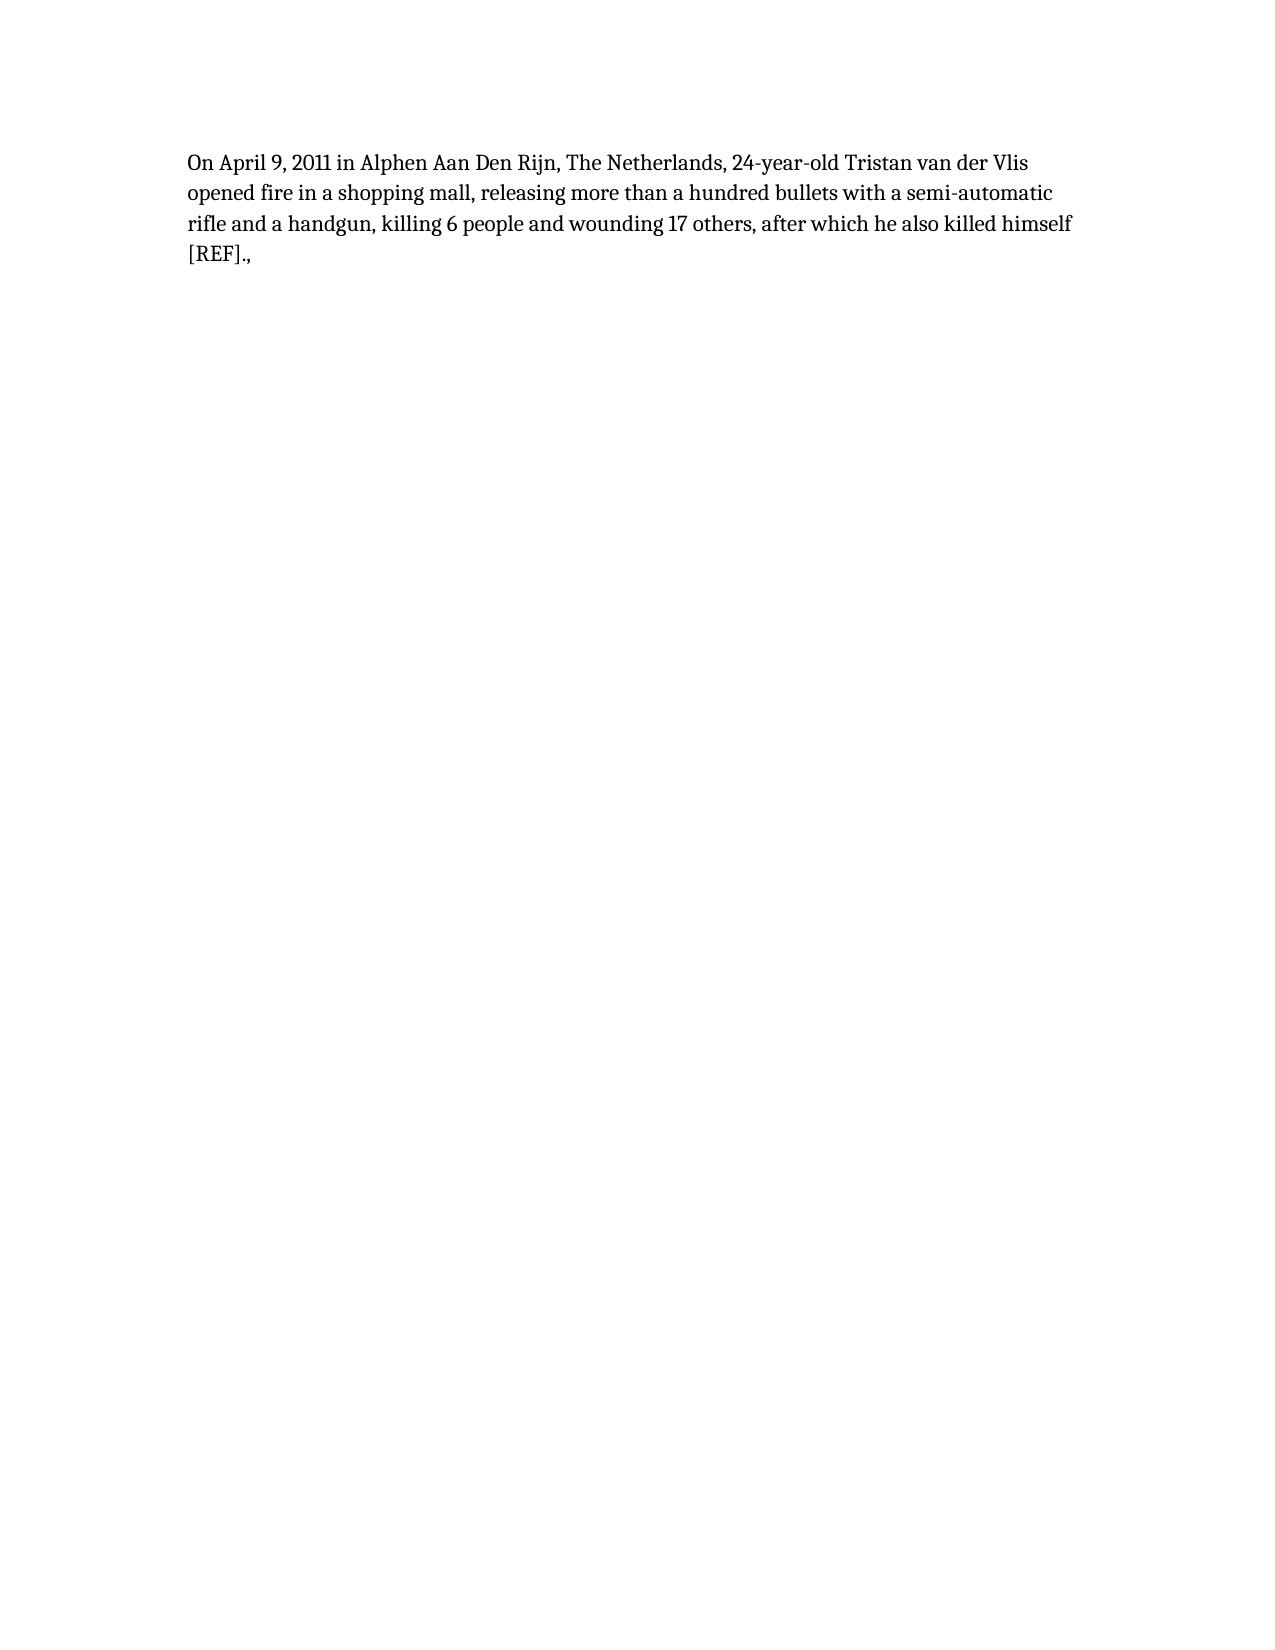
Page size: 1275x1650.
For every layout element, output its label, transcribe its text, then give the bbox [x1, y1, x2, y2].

text On April 9, 2011 in Alphen Aan Den Rijn, The Netherlands, 24-year-old Tristan van der Vlis opened fire in a shopping mall, releasing more than a hundred bullets with a semi-automatic rifle and a handgun, killing 6 people and wounding 17 others, after which he also killed himself [REF]., [187, 150, 1087, 267]
